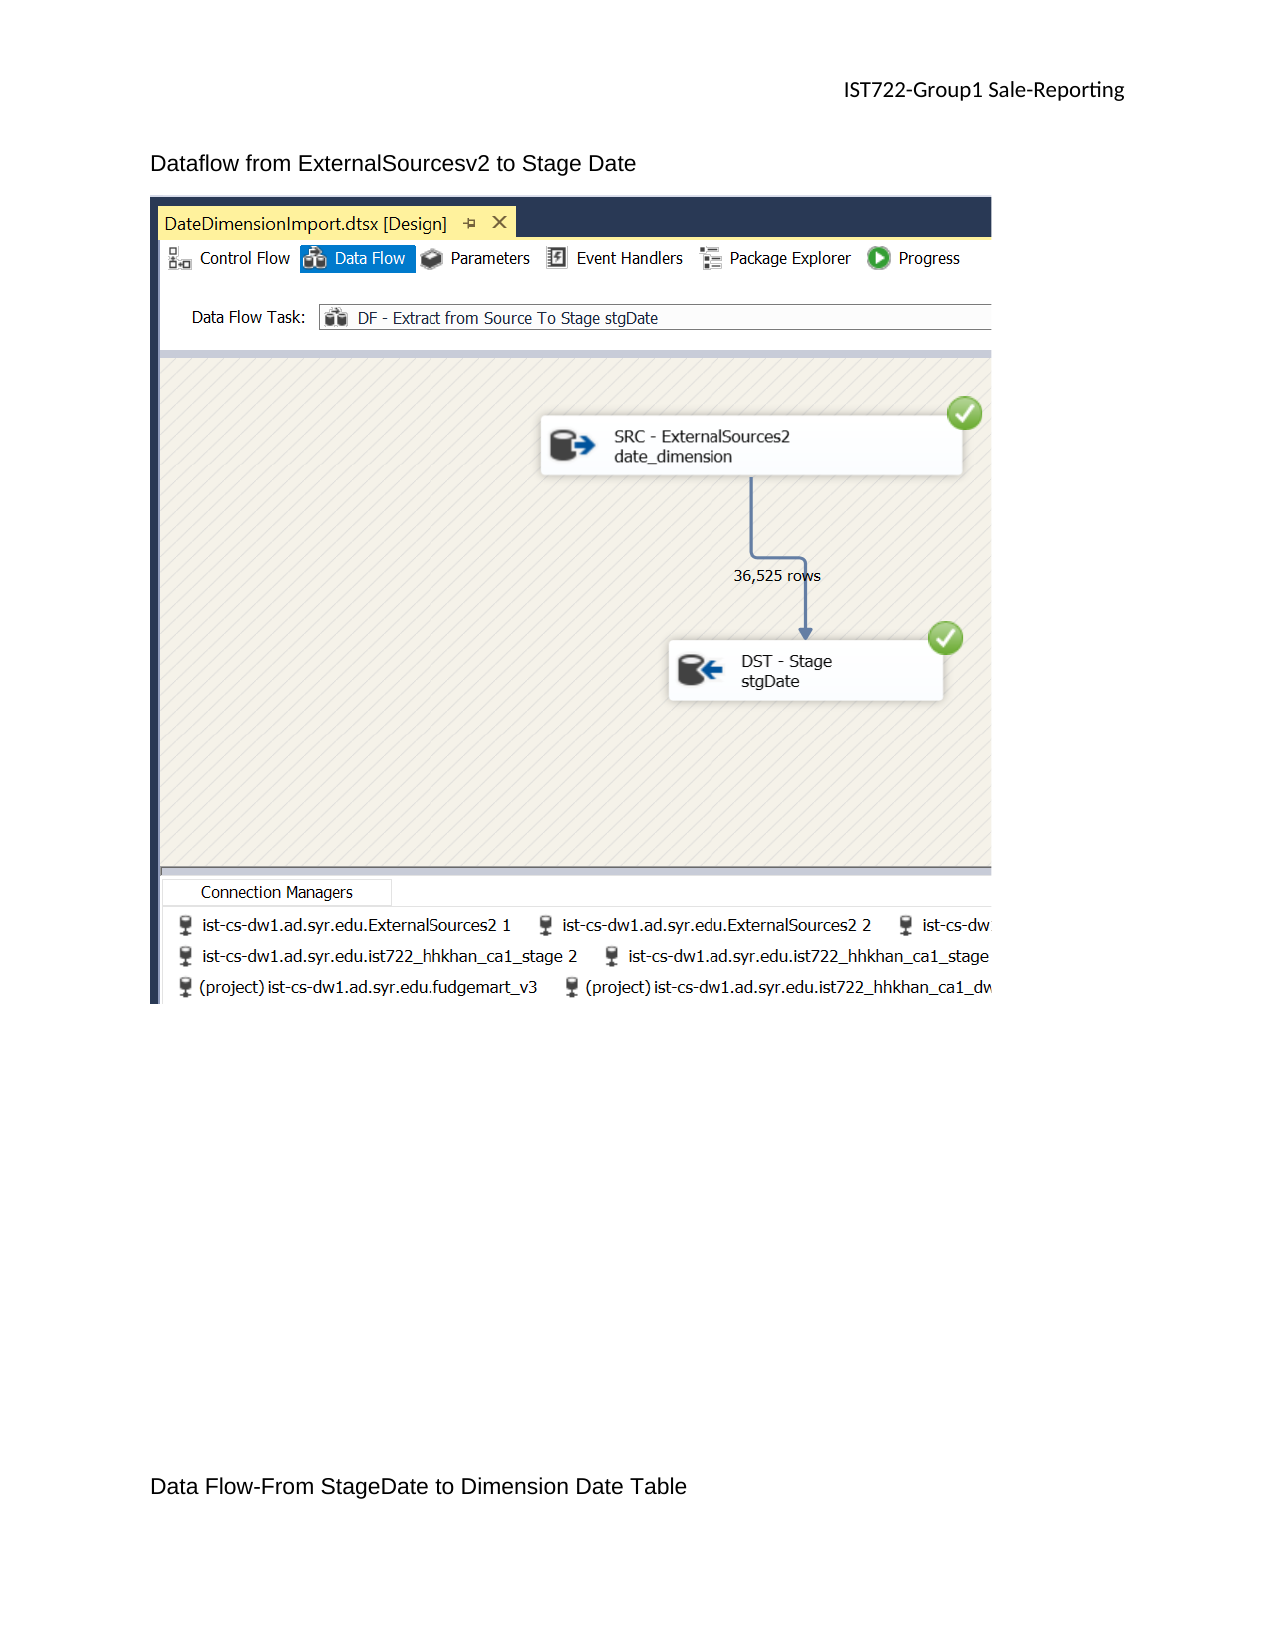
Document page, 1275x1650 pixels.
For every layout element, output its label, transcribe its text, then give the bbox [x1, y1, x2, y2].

picture [150, 195, 992, 1004]
text Data Flow-From StageDate to Dimension Date Table [150, 1473, 1125, 1500]
text Dataflow from ExternalSourcesv2 to Stage Date [150, 150, 1125, 176]
